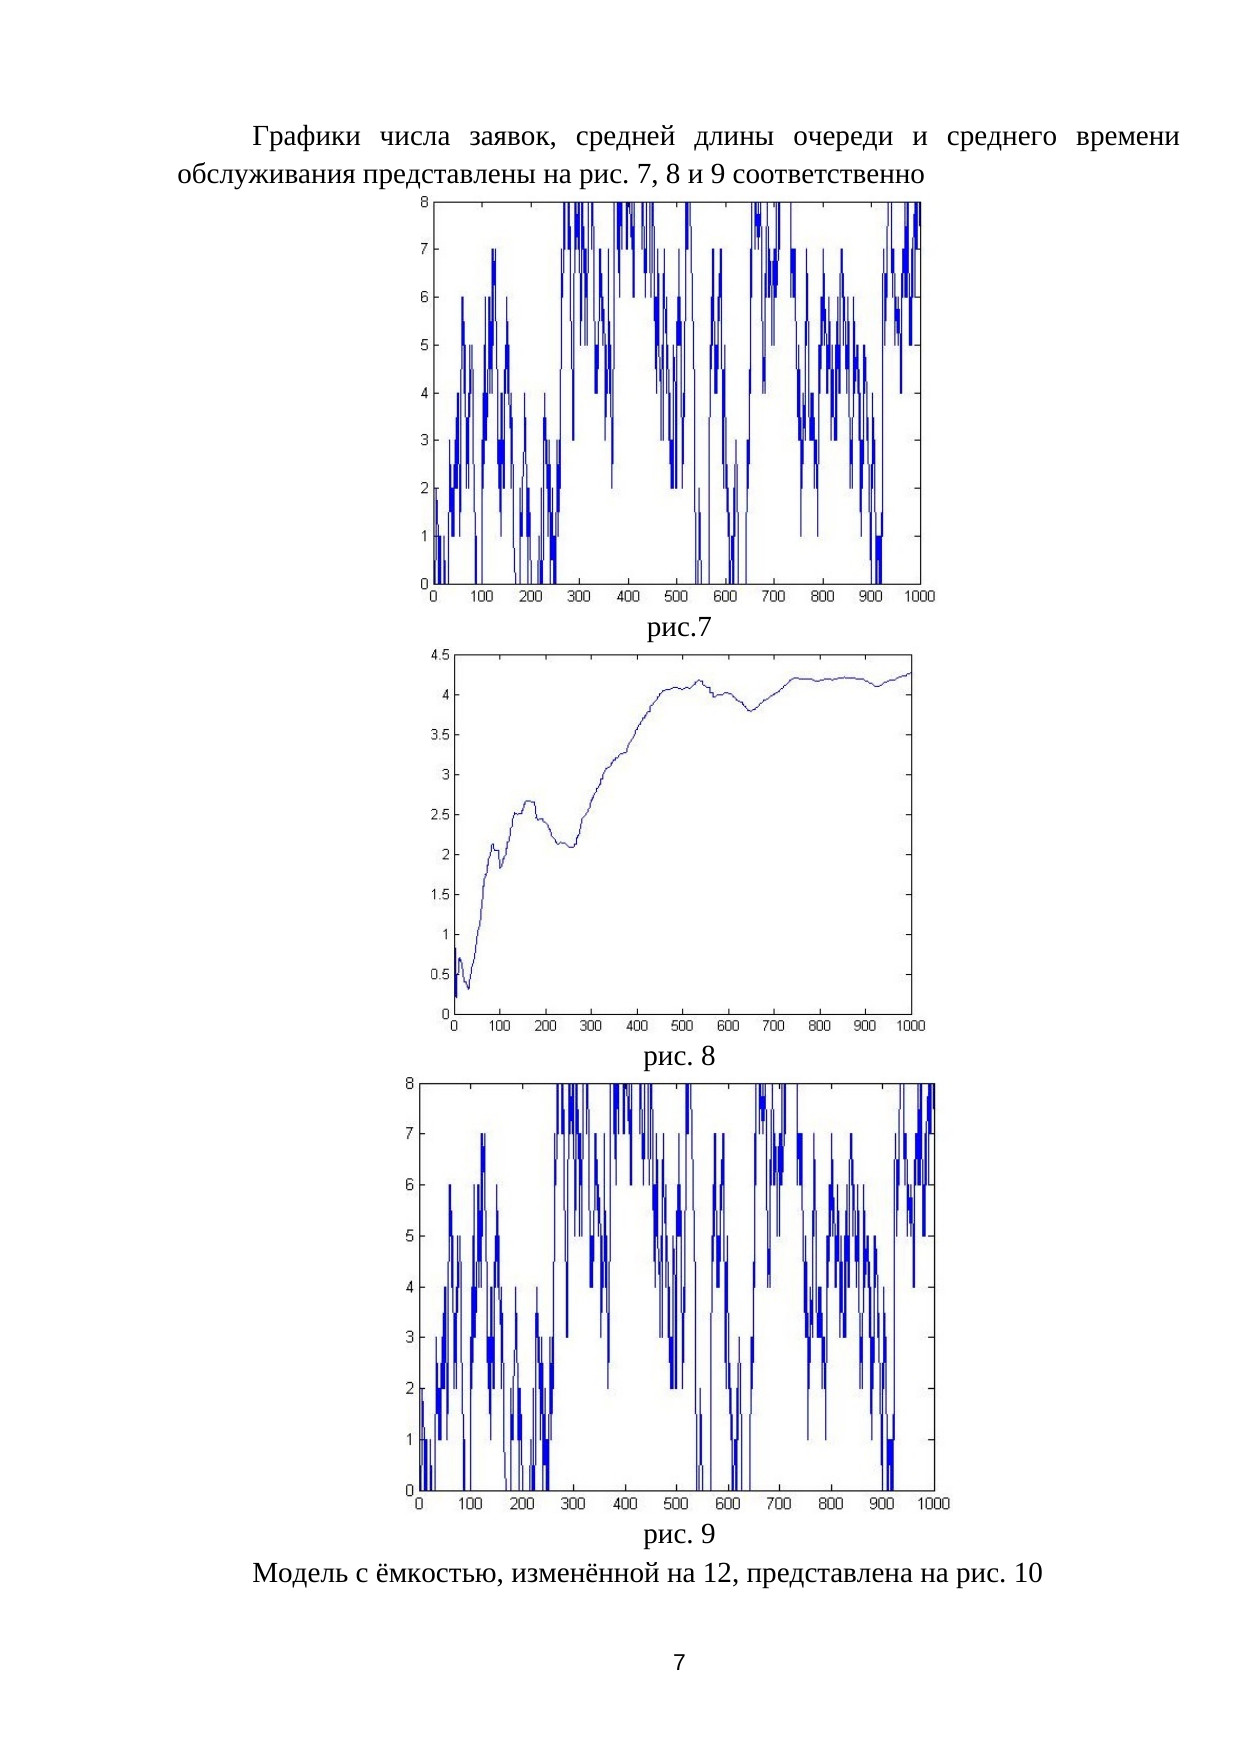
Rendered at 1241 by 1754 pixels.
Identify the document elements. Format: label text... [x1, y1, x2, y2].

text рис. 9 [177, 1516, 1181, 1550]
picture [405, 1077, 953, 1513]
picture [431, 647, 928, 1035]
text Графики числа заявок, средней длины очереди и среднего времени обслуживания представлены на рис. 7, 8 и 9 соответственно [177, 118, 1181, 190]
text рис. 8 [177, 1038, 1181, 1072]
picture [420, 195, 938, 605]
text Модель с ёмкостью, изменённой на 12, представлена на рис. 10 [177, 1555, 1181, 1588]
text рис.7 [177, 609, 1181, 642]
